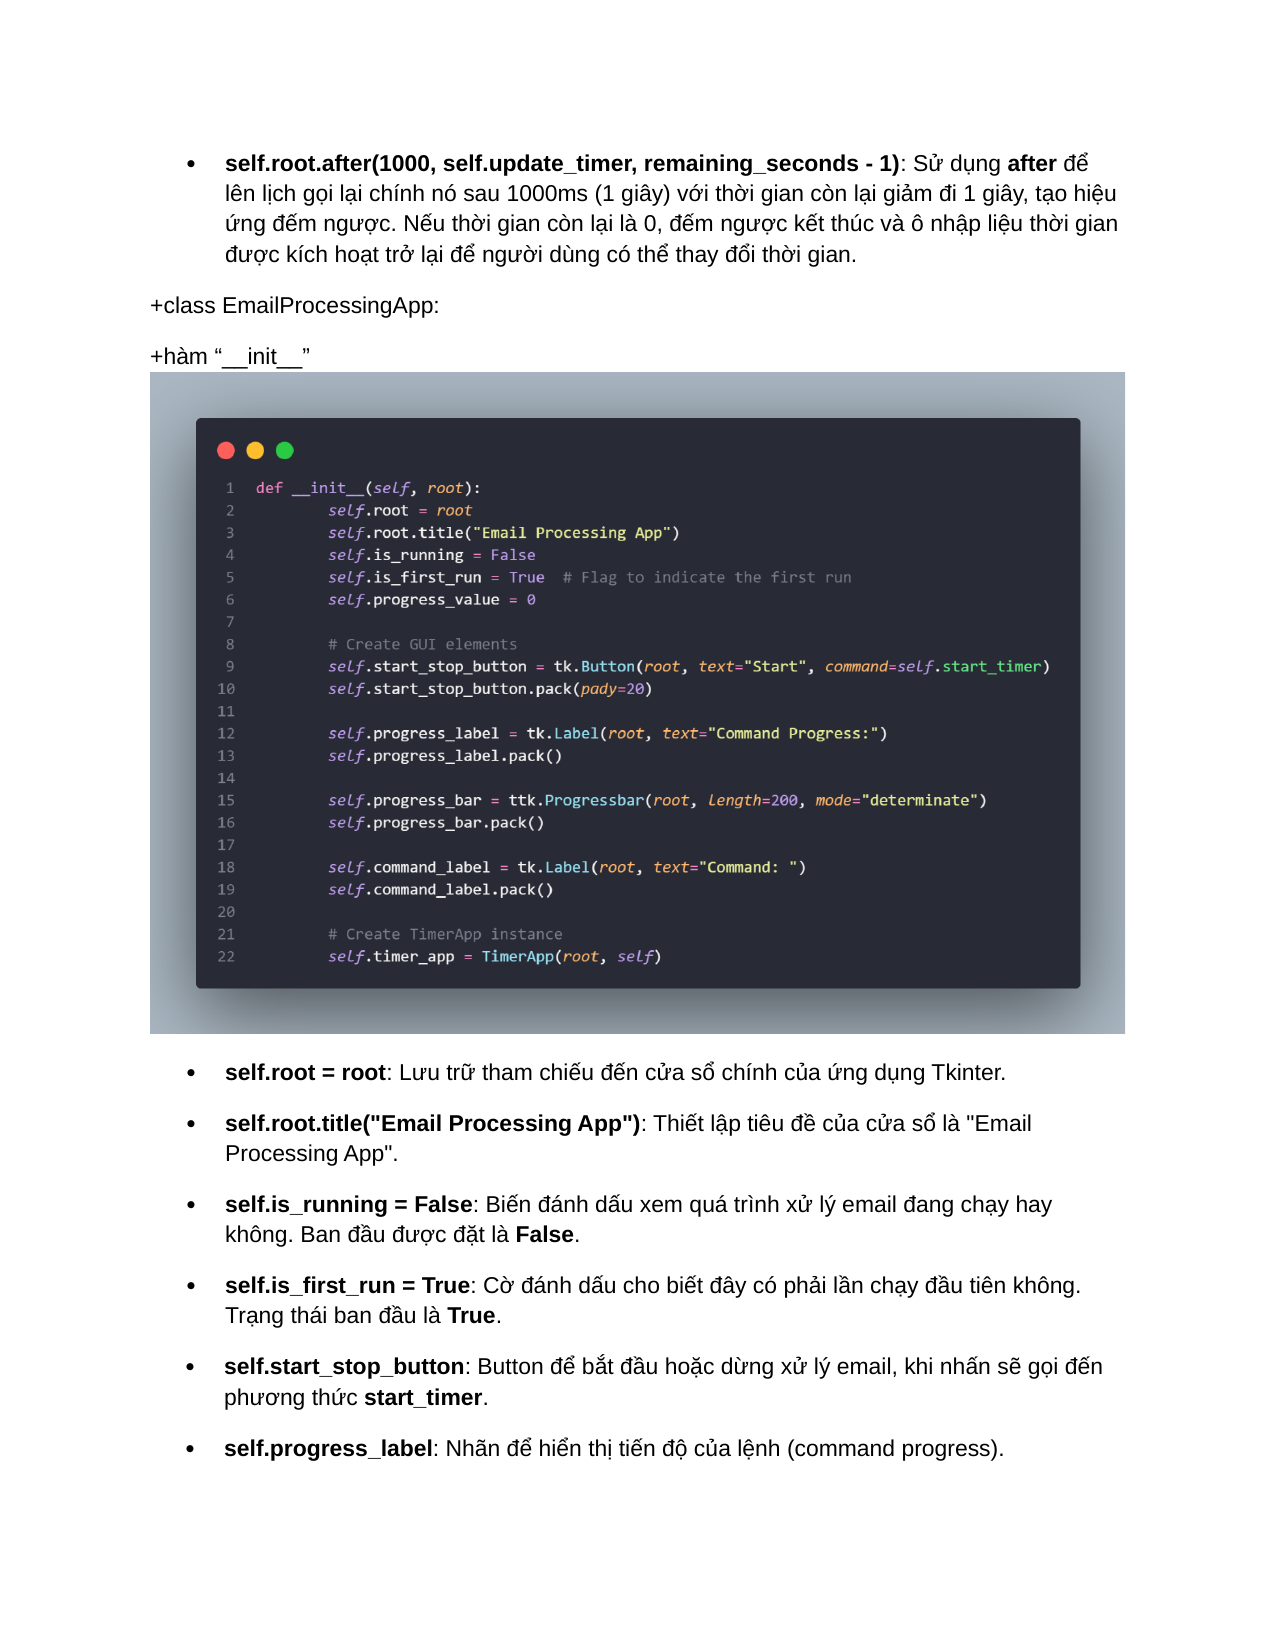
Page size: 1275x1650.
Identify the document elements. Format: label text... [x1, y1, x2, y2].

list self.start_stop_button: Button để bắt đầu hoặc dừng xử lý email, khi nhấn sẽ gọi đến phương thức start_timer. [186, 1353, 1125, 1410]
text +class EmailProcessingApp: [150, 292, 1125, 318]
list self.root.title("Email Processing App"): Thiết lập tiêu đề của cửa sổ là "Email Processing App". [187, 1109, 1125, 1166]
text +hàm “__init__” [150, 343, 1125, 372]
picture [150, 372, 1125, 1034]
list self.is_running = False: Biến đánh dấu xem quá trình xử lý email đang chạy hay không. Ban đầu được đặt là False. [187, 1191, 1125, 1247]
list self.progress_label: Nhãn để hiển thị tiến độ của lệnh (command progress). [186, 1434, 1125, 1461]
list self.root.after(1000, self.update_timer, remaining_seconds - 1): Sử dụng after để lên lịch gọi lại chính nó sau 1000ms (1 giây) với thời gian còn lại giảm đi 1 giây, tạo hiệu ứng đếm ngược. Nếu thời gian còn lại là 0, đếm ngược kết thúc và ô nhập liệu thời gian được kích hoạt trở lại để người dùng có thể thay đổi thời gian. [187, 150, 1125, 267]
list self.root = root: Lưu trữ tham chiếu đến cửa sổ chính của ứng dụng Tkinter. [187, 1058, 1125, 1085]
list self.is_first_run = True: Cờ đánh dấu cho biết đây có phải lần chạy đầu tiên không. Trạng thái ban đầu là True. [187, 1272, 1125, 1329]
